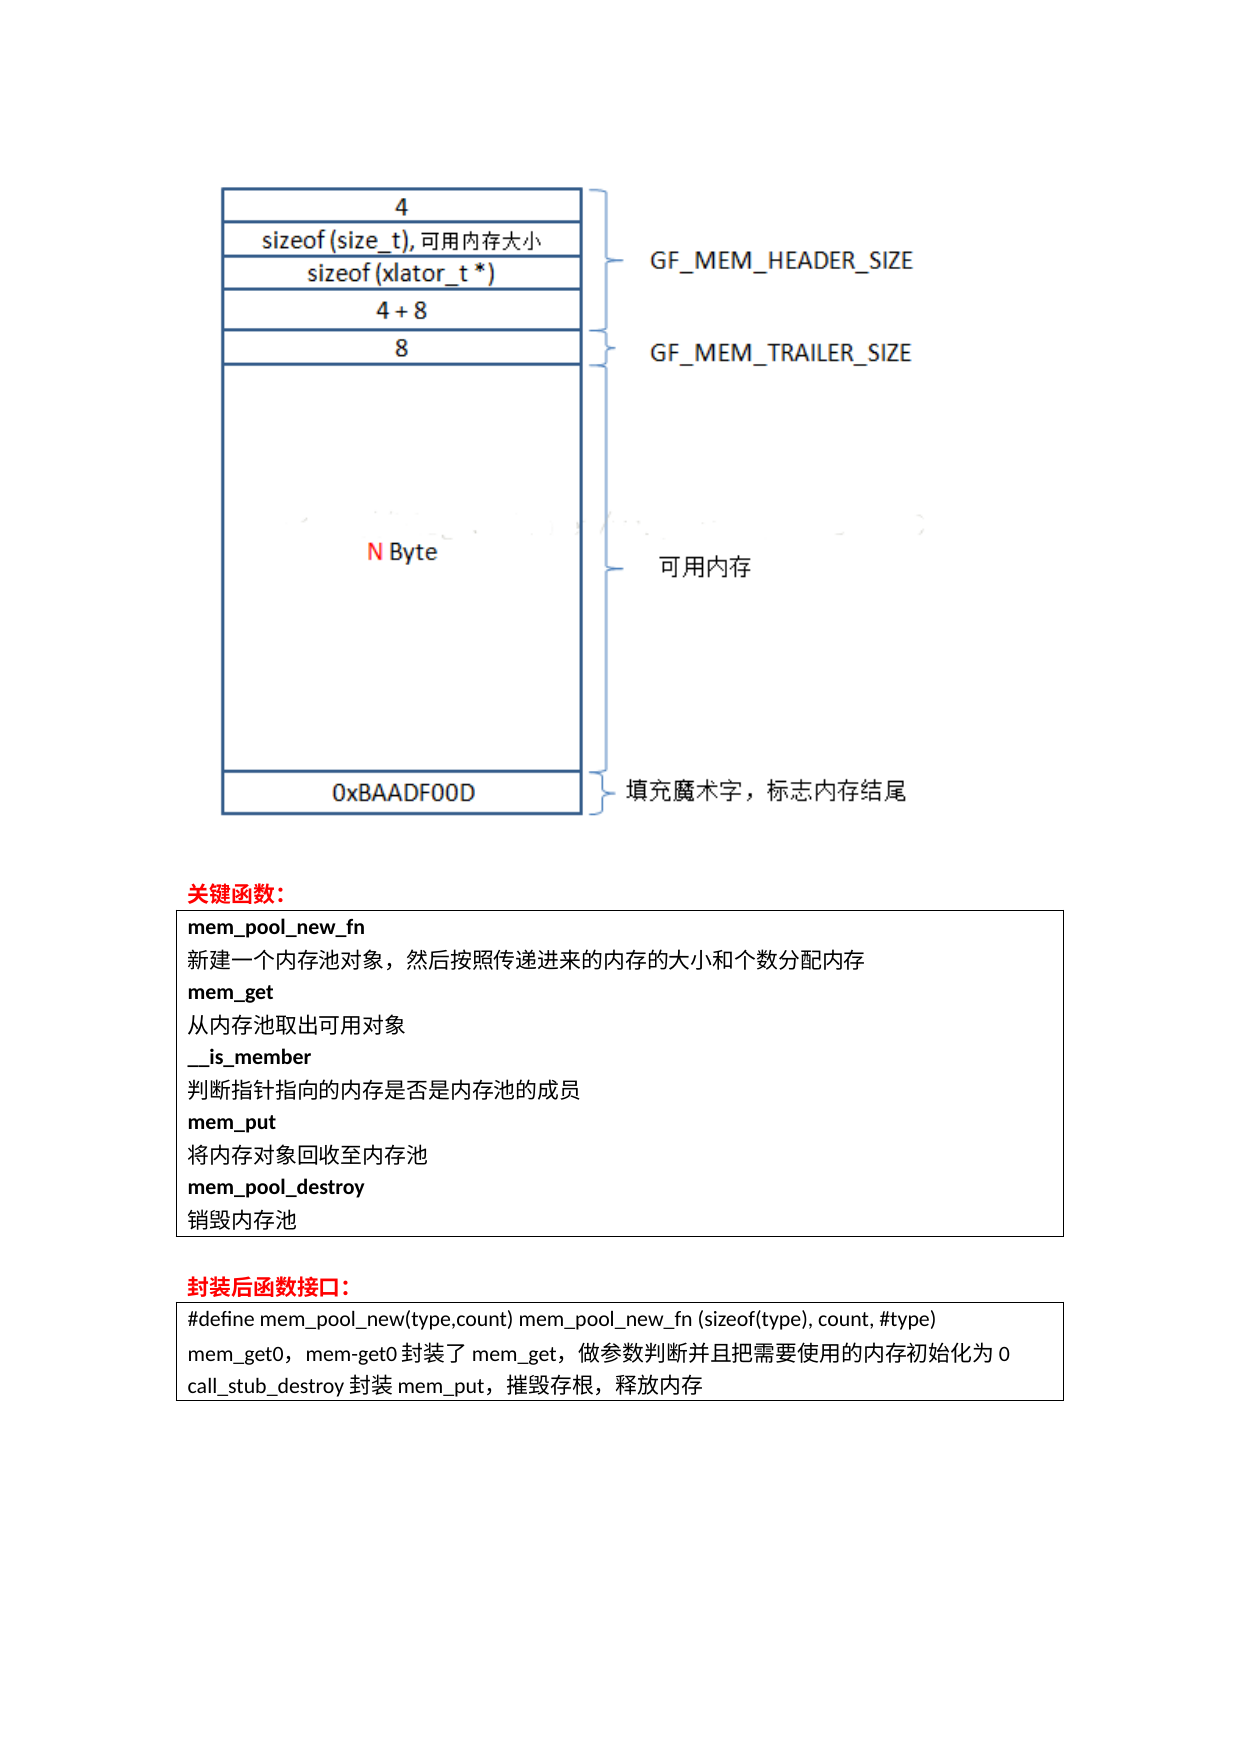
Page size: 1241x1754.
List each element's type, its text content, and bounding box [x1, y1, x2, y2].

table_header #define mem_pool_new(type,count) mem_pool_new_fn (sizeof(type), count, #type) mem_get0，mem-get0封装了mem_get，做参数判断并且把需要使用的内存初始化为0 call_stub_destroy 封装mem_put，摧毁存根，释放内存 [177, 1303, 1063, 1400]
table_header mem_pool_new_fn 新建一个内存池对象，然后按照传递进来的内存的大小和个数分配内存 mem_get 从内存池取出可用对象 __is_member 判断指针指向的内存是否是内存池的成员 mem_put 将内存对象回收至内存池 mem_pool_destroy 销毁内存池 [177, 911, 1063, 1236]
text 封装后函数接口： [187, 1269, 1053, 1302]
picture [187, 162, 1025, 853]
text 关键函数： [187, 877, 1053, 909]
